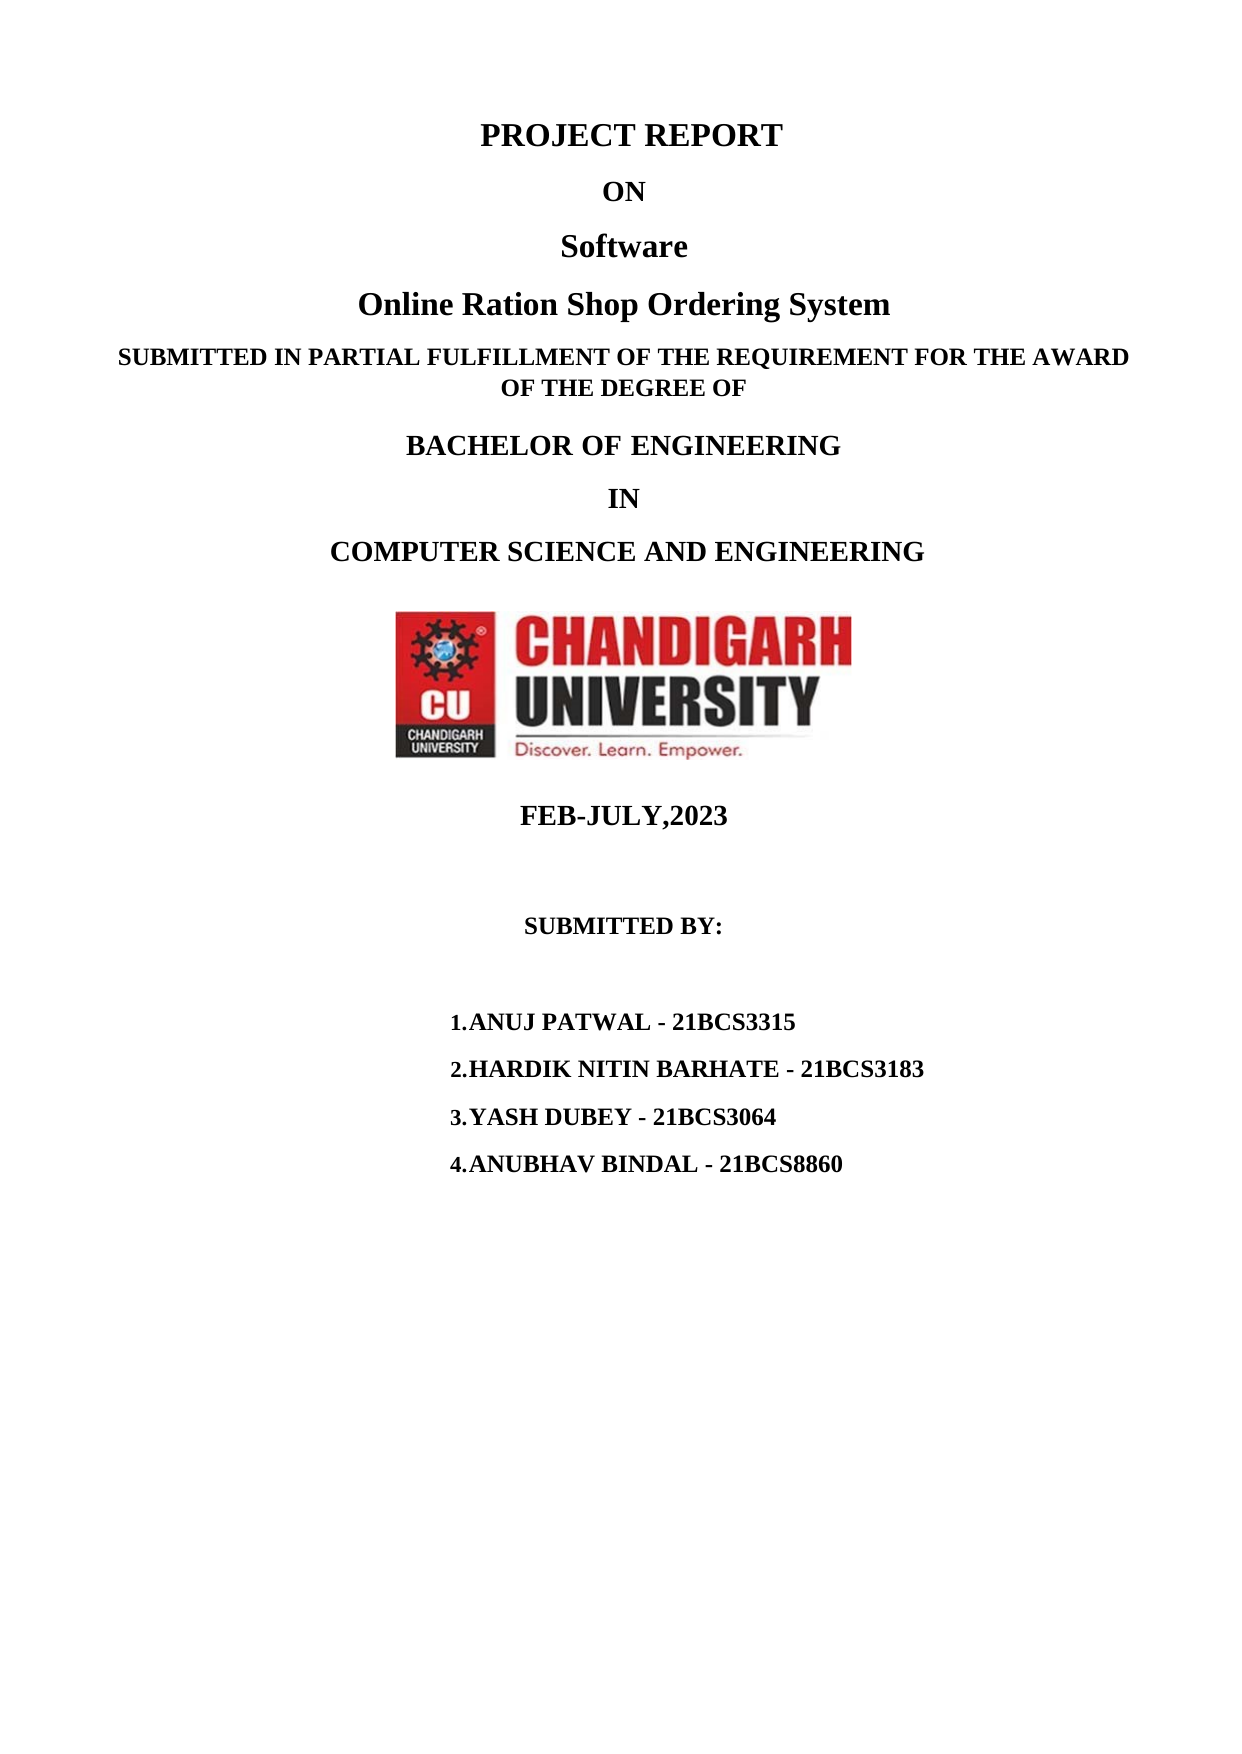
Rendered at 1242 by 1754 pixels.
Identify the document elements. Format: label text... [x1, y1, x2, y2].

list HARDIK NITIN BARHATE - 21BCS3183 [450, 1054, 1167, 1083]
text ON [110, 174, 1137, 207]
picture [395, 611, 852, 760]
subtitle PROJECT REPORT [111, 115, 1152, 154]
text SUBMITTED IN PARTIAL FULFILLMENT OF THE REQUIREMENT FOR THE AWARD OF THE DEGREE OF [110, 342, 1137, 402]
subtitle FEB-JULY,2023 [111, 798, 1137, 832]
list YASH DUBEY - 21BCS3064 [450, 1102, 1167, 1131]
subtitle Software [111, 226, 1137, 265]
text Online Ration Shop Ordering System [111, 284, 1137, 323]
list ANUJ PATWAL - 21BCS3315 [450, 1007, 1167, 1035]
subtitle IN [272, 481, 975, 515]
list ANUBHAV BINDAL - 21BCS8860 [450, 1149, 1167, 1178]
text COMPUTER SCIENCE AND ENGINEERING [272, 534, 975, 568]
text SUBMITTED BY: [110, 911, 1137, 940]
text BACHELOR OF ENGINEERING [272, 428, 975, 462]
